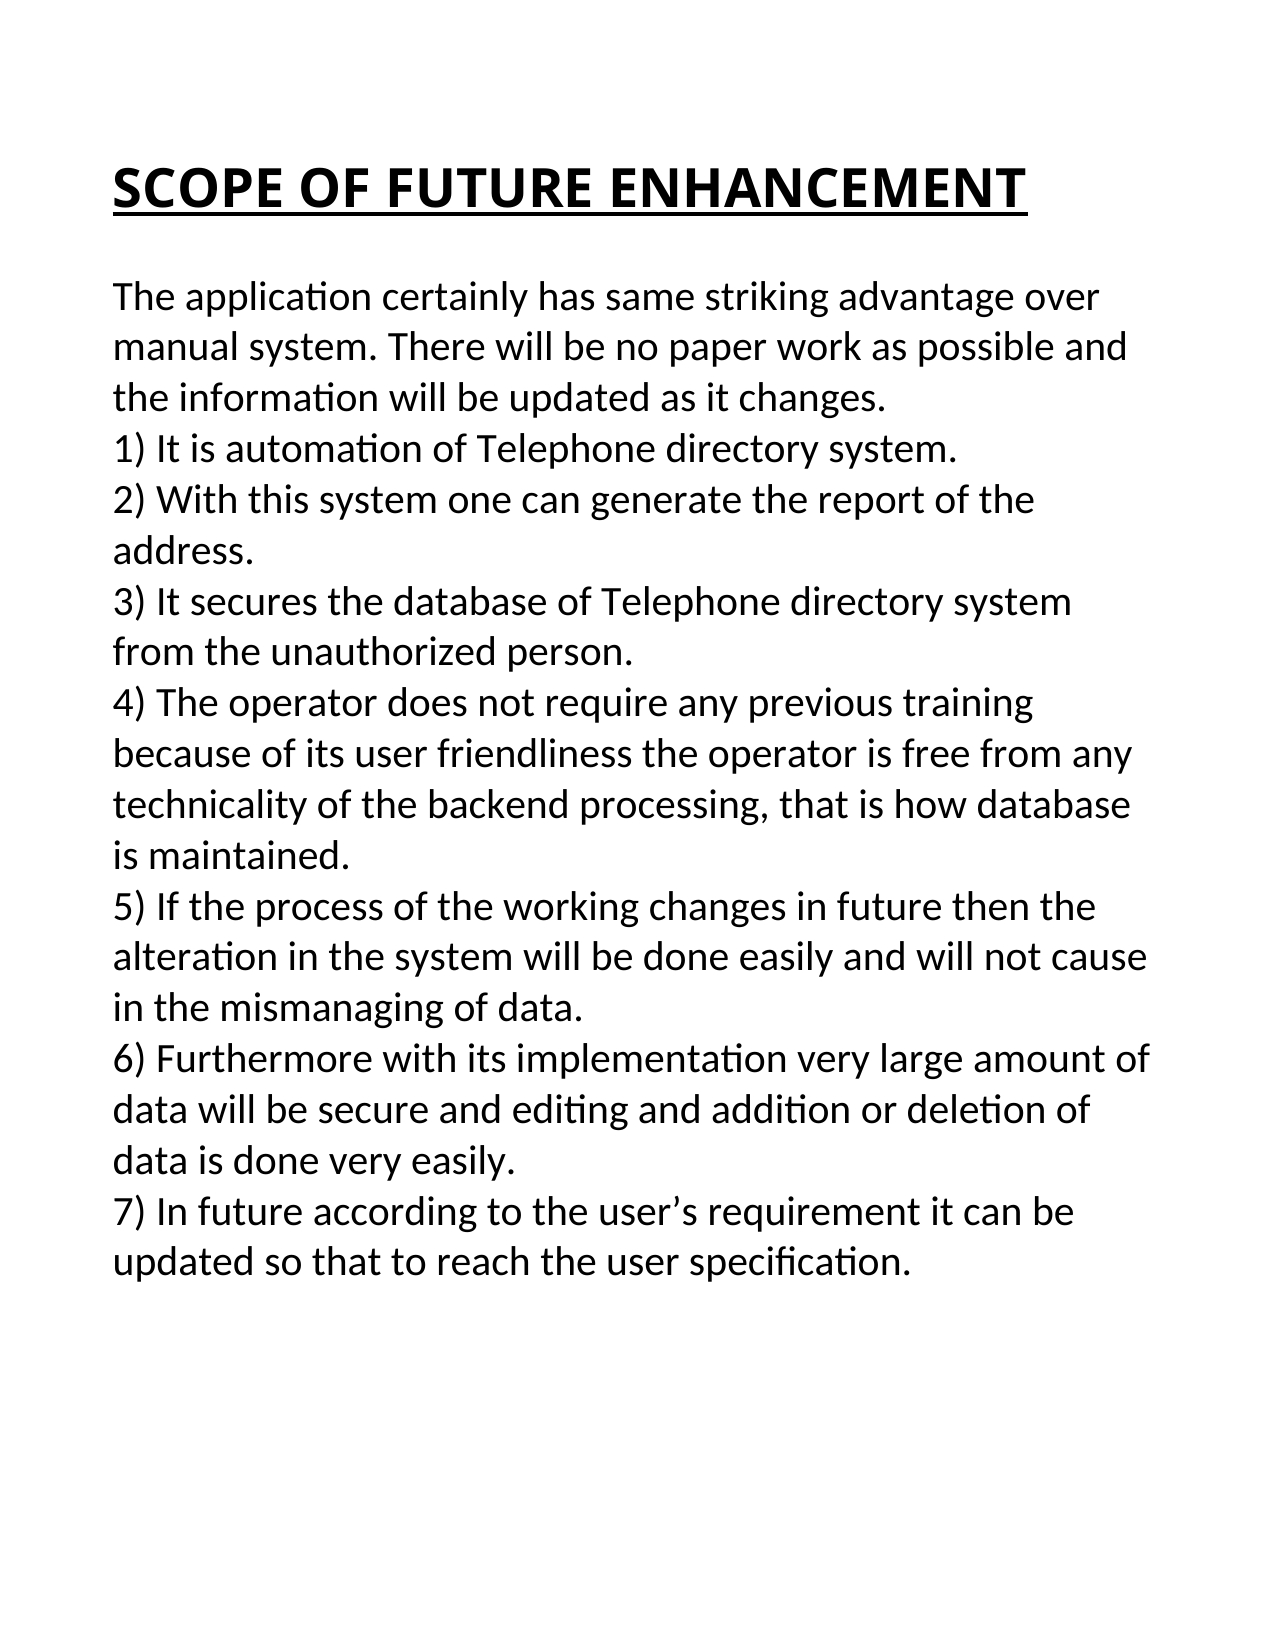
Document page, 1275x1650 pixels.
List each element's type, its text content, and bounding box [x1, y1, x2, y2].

text 3) It secures the database of Telephone directory system from the unauthorized person. [112, 574, 1162, 676]
text 1) It is automation of Telephone directory system. [112, 422, 1162, 473]
text 4) The operator does not require any previous training because of its user friendliness the operator is free from any technicality of the backend processing, that is how database is maintained. [112, 676, 1162, 879]
text SCOPE OF FUTURE ENHANCEMENT [112, 150, 1162, 224]
text 7) In future according to the user’s requirement it can be updated so that to reach the user specification. [112, 1184, 1162, 1286]
text 6) Furthermore with its implementation very large amount of data will be secure and editing and addition or deletion of data is done very easily. [112, 1032, 1162, 1184]
text The application certainly has same striking advantage over manual system. There will be no paper work as possible and the information will be updated as it changes. [112, 269, 1162, 422]
text 5) If the process of the working changes in future then the alteration in the system will be done easily and will not cause in the mismanaging of data. [112, 879, 1162, 1032]
text 2) With this system one can generate the report of the address. [112, 473, 1162, 574]
